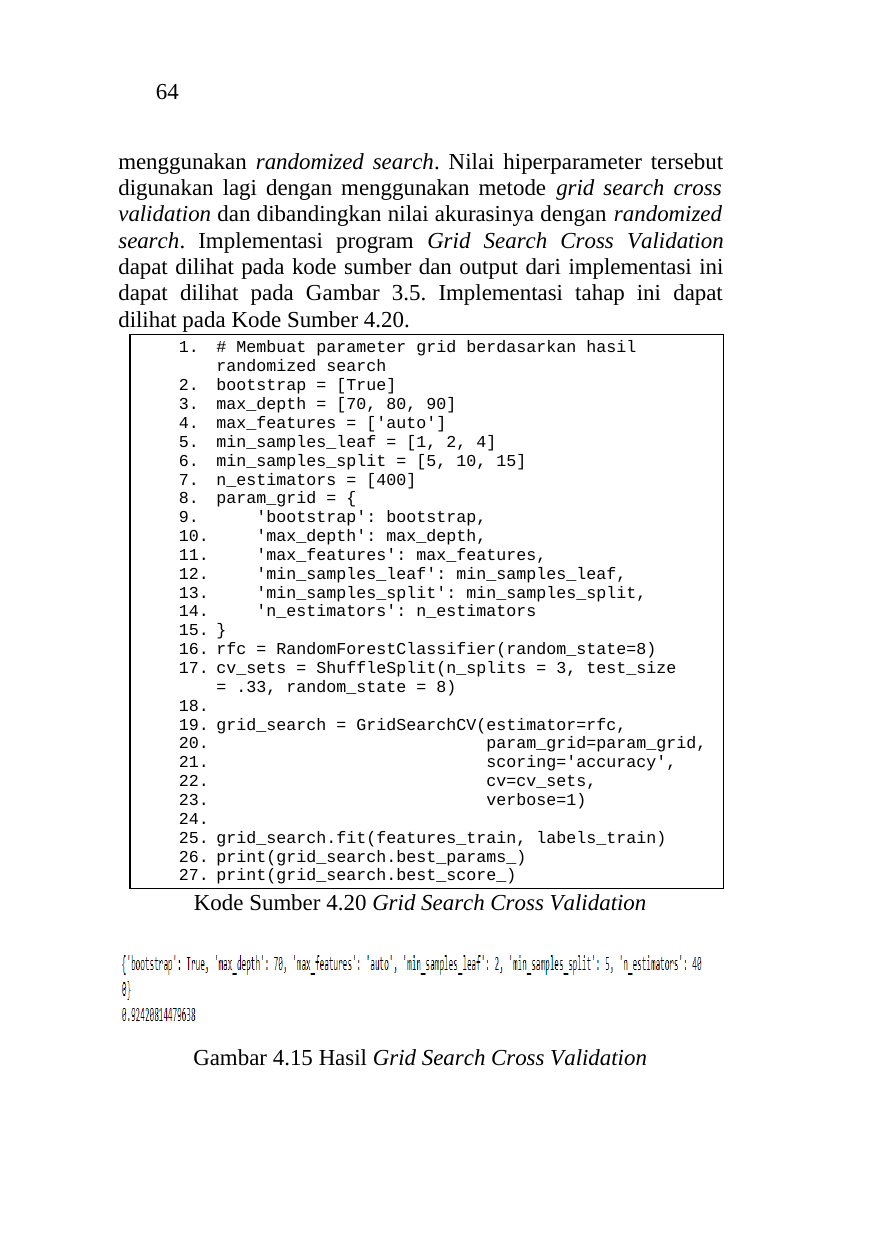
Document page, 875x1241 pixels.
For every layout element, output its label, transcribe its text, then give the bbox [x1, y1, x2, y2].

text Kode Sumber 4.20 Grid Search Cross Validation [118, 888, 724, 915]
picture [118, 945, 724, 1043]
table_header # Membuat parameter grid berdasarkan hasil randomized search bootstrap = [True] max_depth = [70, 80, 90] max_features = ['auto'] min_samples_leaf = [1, 2, 4] min_samples_split = [5, 10, 15] n_estimators = [400] param_grid = { 'bootstrap': bootstrap, 'max_depth': max_depth, 'max_features': max_features, 'min_samples_leaf': min_samples_leaf, 'min_samples_split': min_samples_split, 'n_estimators': n_estimators } rfc = RandomForestClassifier(random_state=8) cv_sets = ShuffleSplit(n_splits = 3, test_size = .33, random_state = 8) grid_search = GridSearchCV(estimator=rfc, param_grid=param_grid, scoring='accuracy', cv=cv_sets, verbose=1) grid_search.fit(features_train, labels_train) print(grid_search.best_params_) print(grid_search.best_score_) [131, 335, 723, 887]
